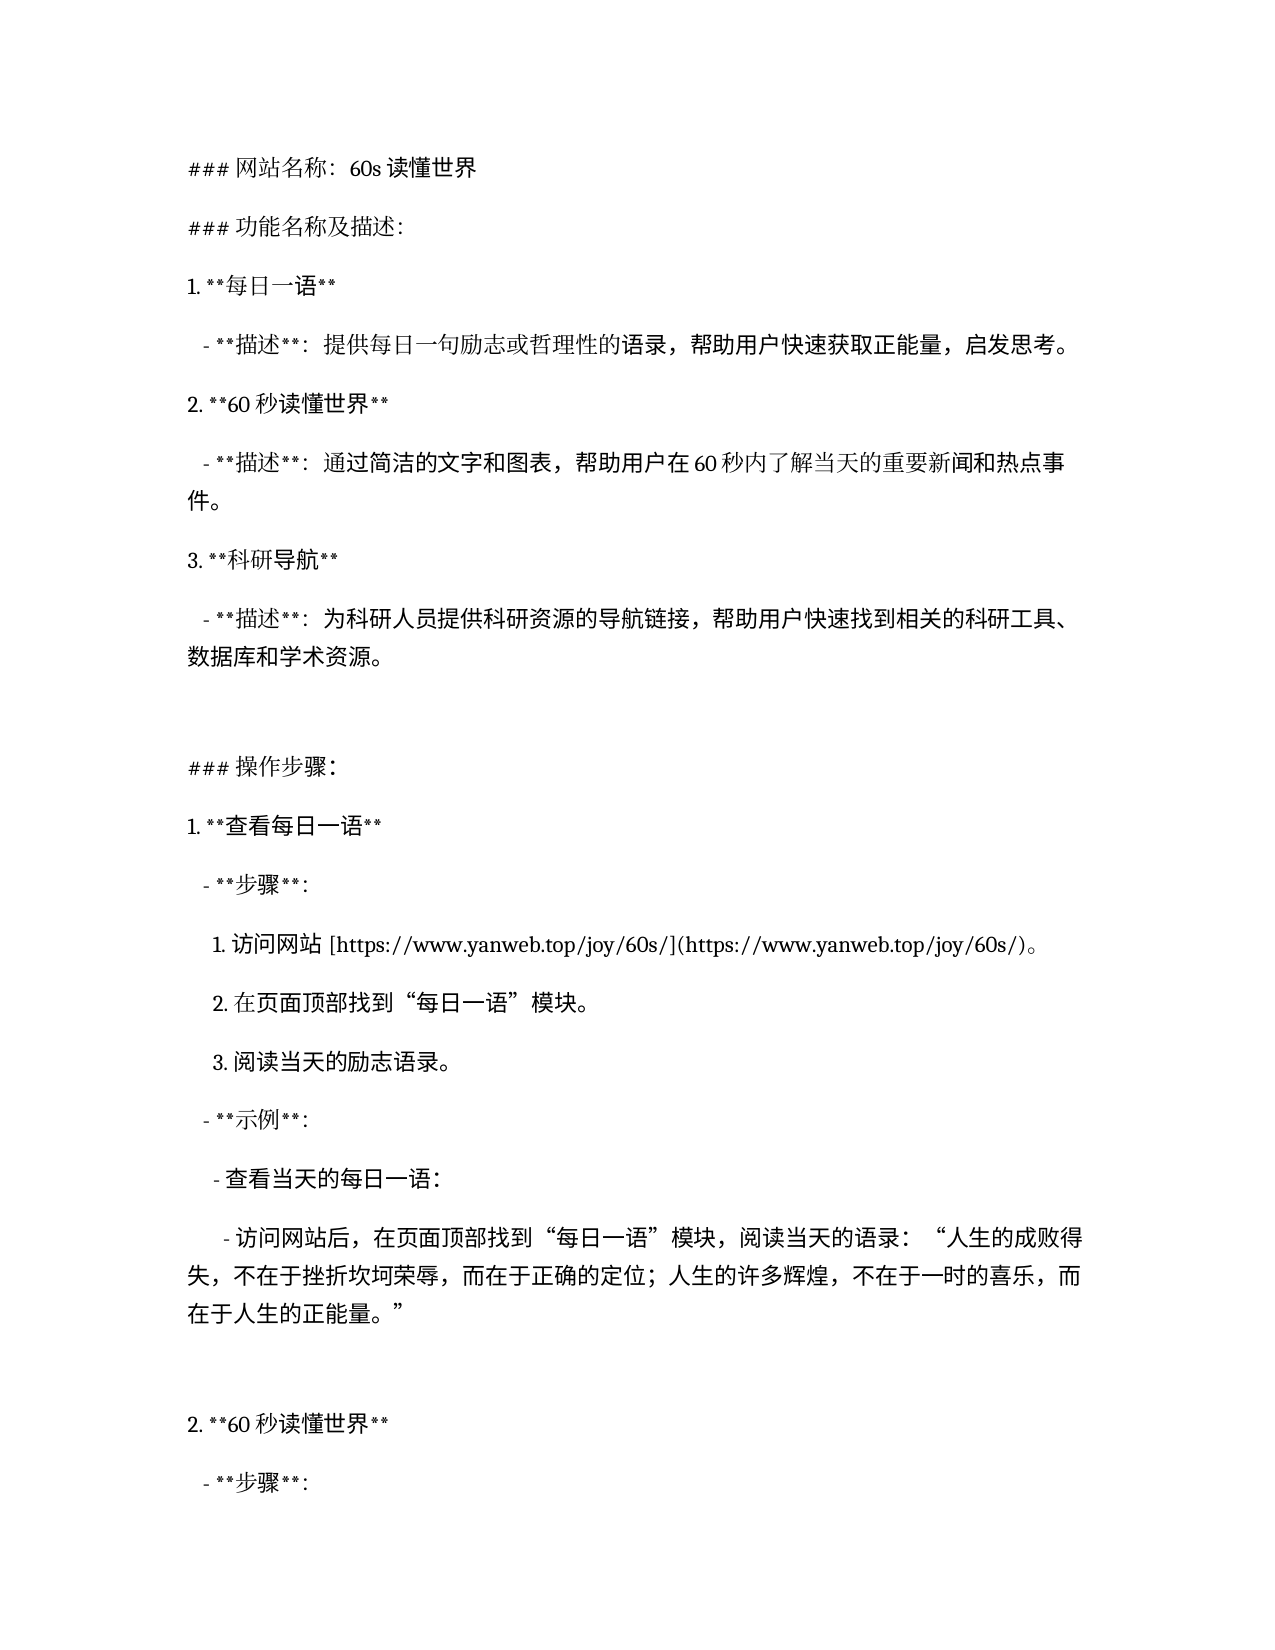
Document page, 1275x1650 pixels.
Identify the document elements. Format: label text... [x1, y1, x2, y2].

text - **描述**：提供每日一句励志或哲理性的语录，帮助用户快速获取正能量，启发思考。 [187, 327, 1087, 360]
text ### 操作步骤： [187, 749, 1087, 782]
text - **步骤**： [187, 1465, 1087, 1498]
text - **示例**： [187, 1102, 1087, 1135]
text 2. 在页面顶部找到“每日一语”模块。 [187, 984, 1087, 1018]
text - **描述**：为科研人员提供科研资源的导航链接，帮助用户快速找到相关的科研工具、数据库和学术资源。 [187, 601, 1087, 672]
text ### 网站名称：60s读懂世界 [187, 150, 1087, 183]
text 3. **科研导航** [187, 542, 1087, 575]
text 2. **60秒读懂世界** [187, 1406, 1087, 1439]
text - 访问网站后，在页面顶部找到“每日一语”模块，阅读当天的语录：“人生的成败得失，不在于挫折坎坷荣辱，而在于正确的定位；人生的许多辉煌，不在于一时的喜乐，而在于人生的正能量。” [187, 1220, 1087, 1329]
text - **描述**：通过简洁的文字和图表，帮助用户在60秒内了解当天的重要新闻和热点事件。 [187, 444, 1087, 516]
text 1. 访问网站 [https://www.yanweb.top/joy/60s/](https://www.yanweb.top/joy/60s/)。 [187, 926, 1087, 959]
text 1. **每日一语** [187, 268, 1087, 301]
text ### 功能名称及描述： [187, 209, 1087, 242]
text 3. 阅读当天的励志语录。 [187, 1043, 1087, 1077]
text - 查看当天的每日一语： [187, 1161, 1087, 1194]
text 1. **查看每日一语** [187, 808, 1087, 841]
text 2. **60秒读懂世界** [187, 386, 1087, 419]
text - **步骤**： [187, 867, 1087, 900]
